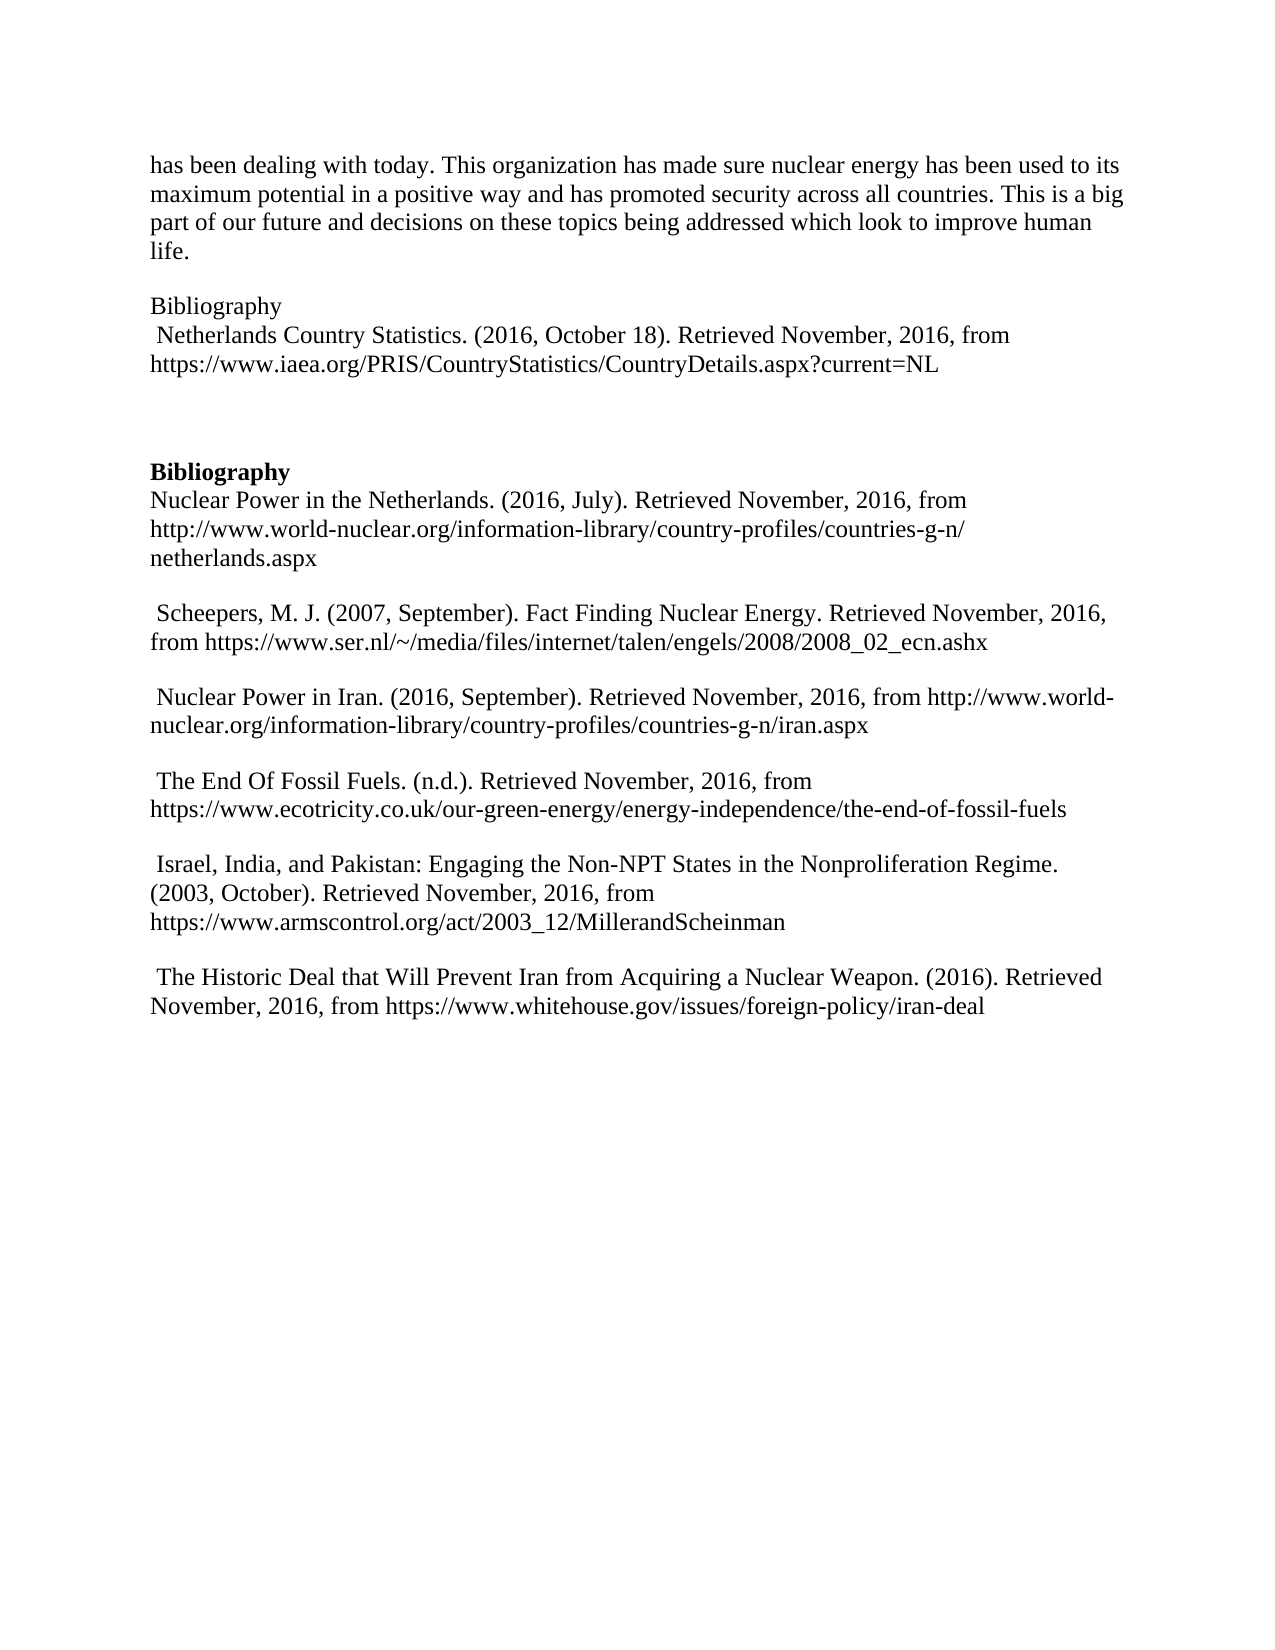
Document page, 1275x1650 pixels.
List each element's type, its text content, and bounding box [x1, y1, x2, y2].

text Nuclear Power in Iran. (2016, September). Retrieved November, 2016, from http://www.world-nuclear.org/information-library/country-profiles/countries-g-n/iran.aspx [150, 682, 1125, 739]
text The mishandling of lethal atomic weapons, the enforcement of the Iran nuclear program, and the further expansion of nuclear energy to be used as a primary energy source are issues the IAEA has been dealing with today. This organization has made sure nuclear energy has been used to its maximum potential in a positive way and has promoted security across all countries. This is a big part of our future and decisions on these topics being addressed which look to improve human life. [150, 150, 1125, 265]
text Netherlands Country Statistics. (2016, October 18). Retrieved November, 2016, from https://www.iaea.org/PRIS/CountryStatistics/CountryDetails.aspx?current=NL [150, 320, 1125, 378]
text Scheepers, M. J. (2007, September). Fact Finding Nuclear Energy. Retrieved November, 2016, from https://www.ser.nl/~/media/files/internet/talen/engels/2008/2008_02_ecn.ashx [150, 598, 1125, 656]
text Bibliography [150, 291, 1125, 320]
text Bibliography [150, 457, 1125, 485]
text The Historic Deal that Will Prevent Iran from Acquiring a Nuclear Weapon. (2016). Retrieved November, 2016, from https://www.whitehouse.gov/issues/foreign-policy/iran-deal [150, 962, 1125, 1020]
text Israel, India, and Pakistan: Engaging the Non-NPT States in the Nonproliferation Regime. (2003, October). Retrieved November, 2016, from https://www.armscontrol.org/act/2003_12/MillerandScheinman [150, 849, 1125, 936]
text Nuclear Power in the Netherlands. (2016, July). Retrieved November, 2016, from http://www.world-nuclear.org/information-library/country-profiles/countries-g-n/netherlands.aspx [150, 485, 1125, 572]
text The End Of Fossil Fuels. (n.d.). Retrieved November, 2016, from https://www.ecotricity.co.uk/our-green-energy/energy-independence/the-end-of-fossil-fuels [150, 766, 1125, 823]
